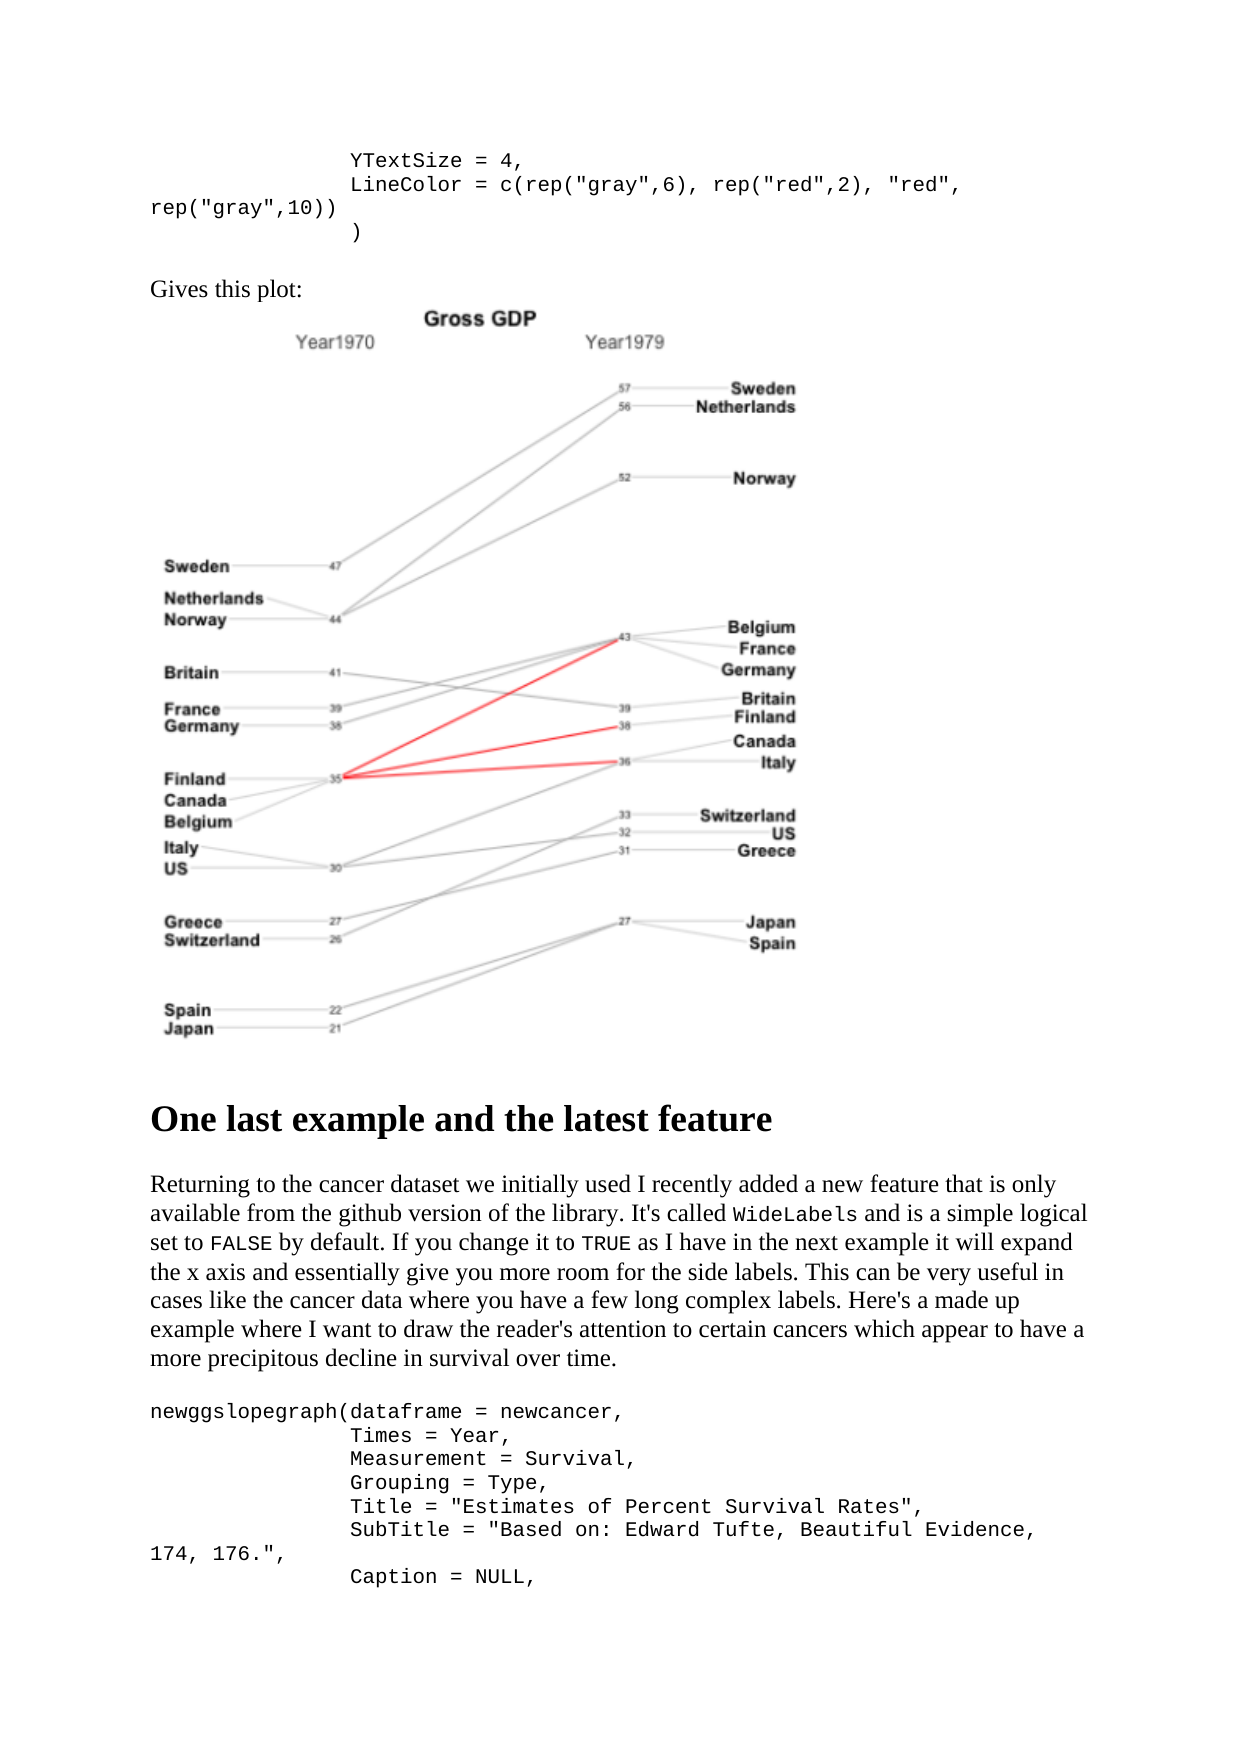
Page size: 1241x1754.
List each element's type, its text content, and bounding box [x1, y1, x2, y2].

text newggslopegraph(dataframe = newcancer, [150, 1401, 1090, 1425]
text Caption = NULL, [150, 1567, 1090, 1590]
text Measurement = Survival, [150, 1448, 1090, 1472]
text Returning to the cancer dataset we initially used I recently added a new feature that is only available from the github version of the library. It's called WideLabels and is a simple logical set to FALSE by default. If you change it to TRUE as I have in the next example it will expand the x axis and essentially give you more room for the side labels. This can be very useful in cases like the cancer data where you have a few long complex labels. Here's a made up example where I want to draw the reader's attention to certain cancers which appear to have a more precipitous decline in survival over time. [150, 1169, 1090, 1372]
picture [150, 302, 807, 1068]
text Times = Year, [150, 1425, 1090, 1448]
text Grouping = Type, [150, 1472, 1090, 1496]
text ) [150, 221, 1090, 244]
text Title = "Estimates of Percent Survival Rates", [150, 1496, 1090, 1519]
text YTextSize = 4, [150, 150, 1090, 174]
text SubTitle = "Based on: Edward Tufte, Beautiful Evidence, 174, 176.", [150, 1519, 1090, 1567]
text LineColor = c(rep("gray",6), rep("red",2), "red", rep("gray",10)) [150, 174, 1090, 221]
text One last example and the latest feature [150, 1097, 1090, 1140]
